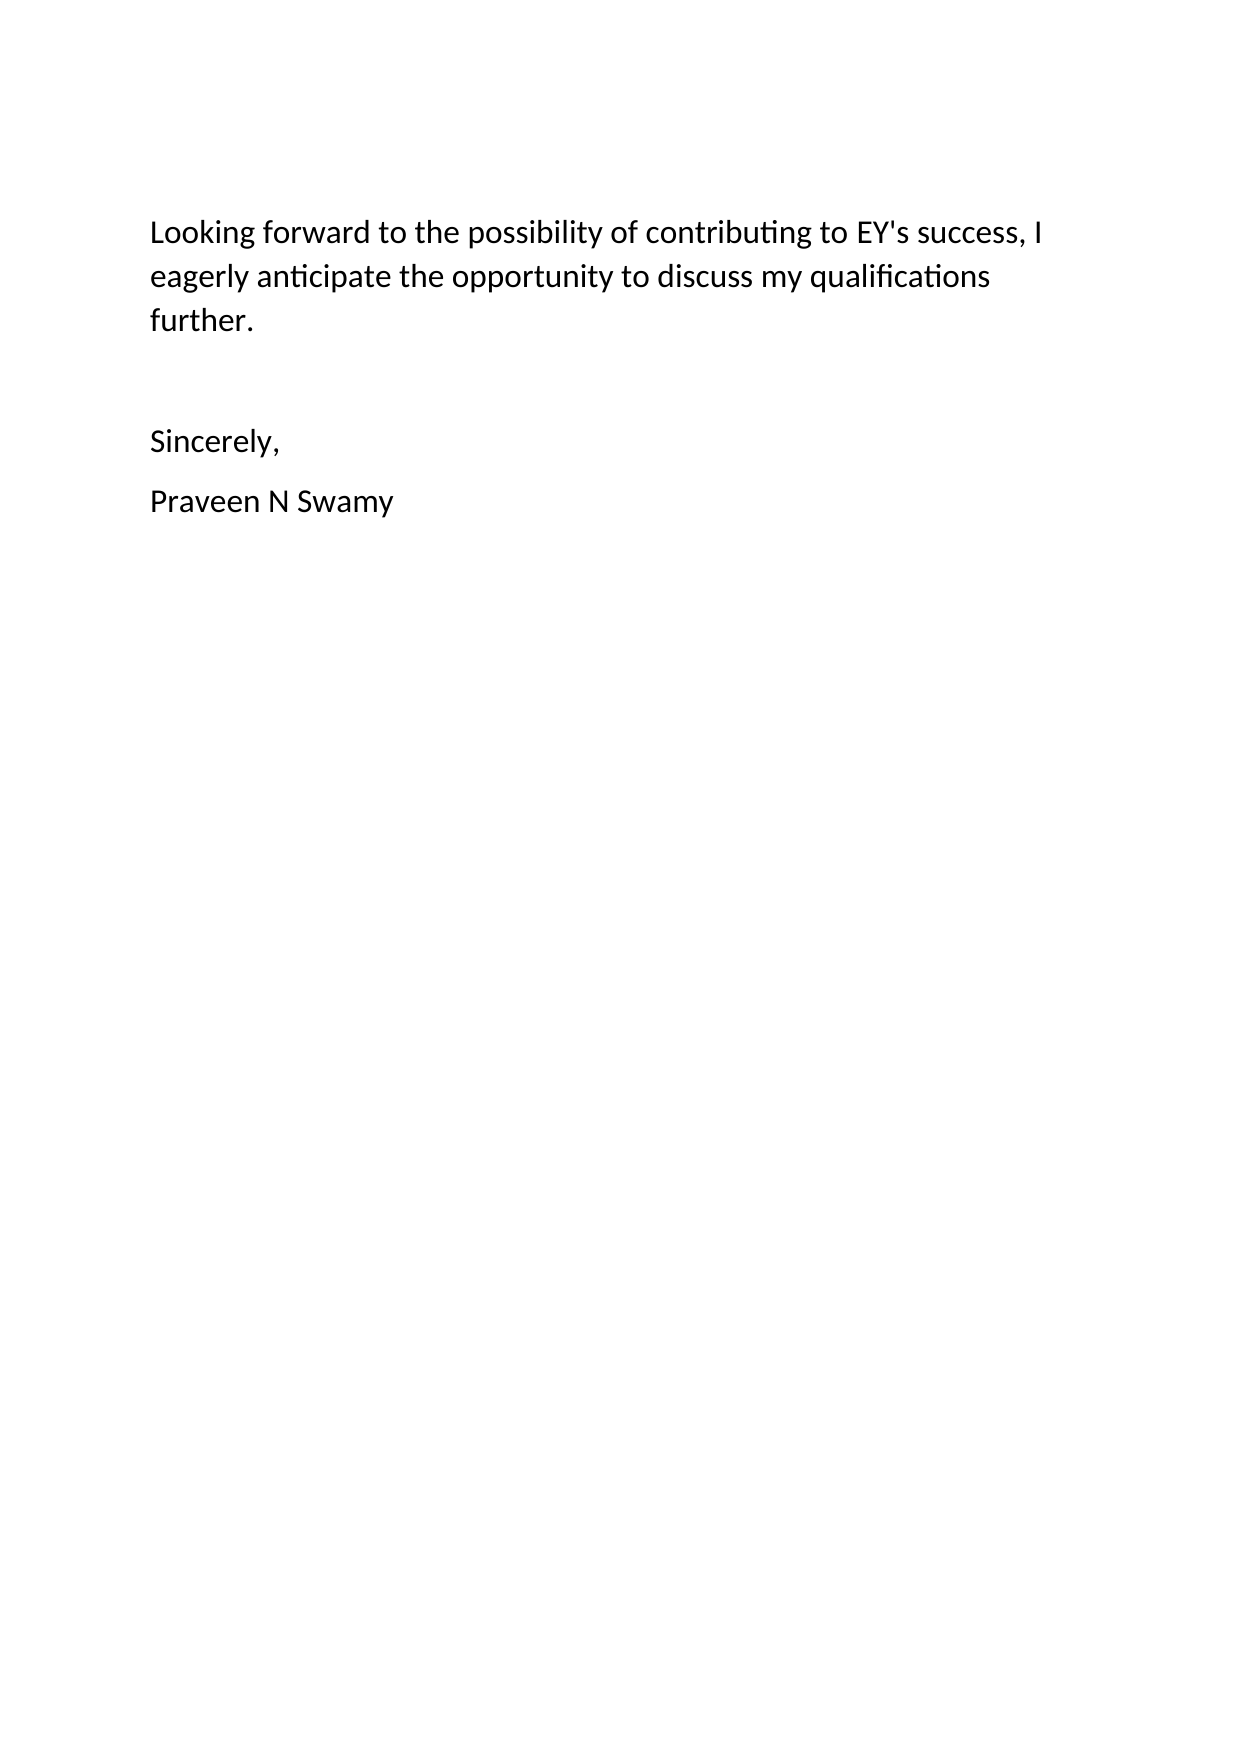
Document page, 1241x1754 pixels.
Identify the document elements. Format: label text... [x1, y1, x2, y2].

text Sincerely, [150, 420, 1090, 461]
text Praveen N Swamy [150, 480, 1090, 521]
text Looking forward to the possibility of contributing to EY's success, I eagerly anticipate the opportunity to discuss my qualifications further. [150, 211, 1090, 339]
